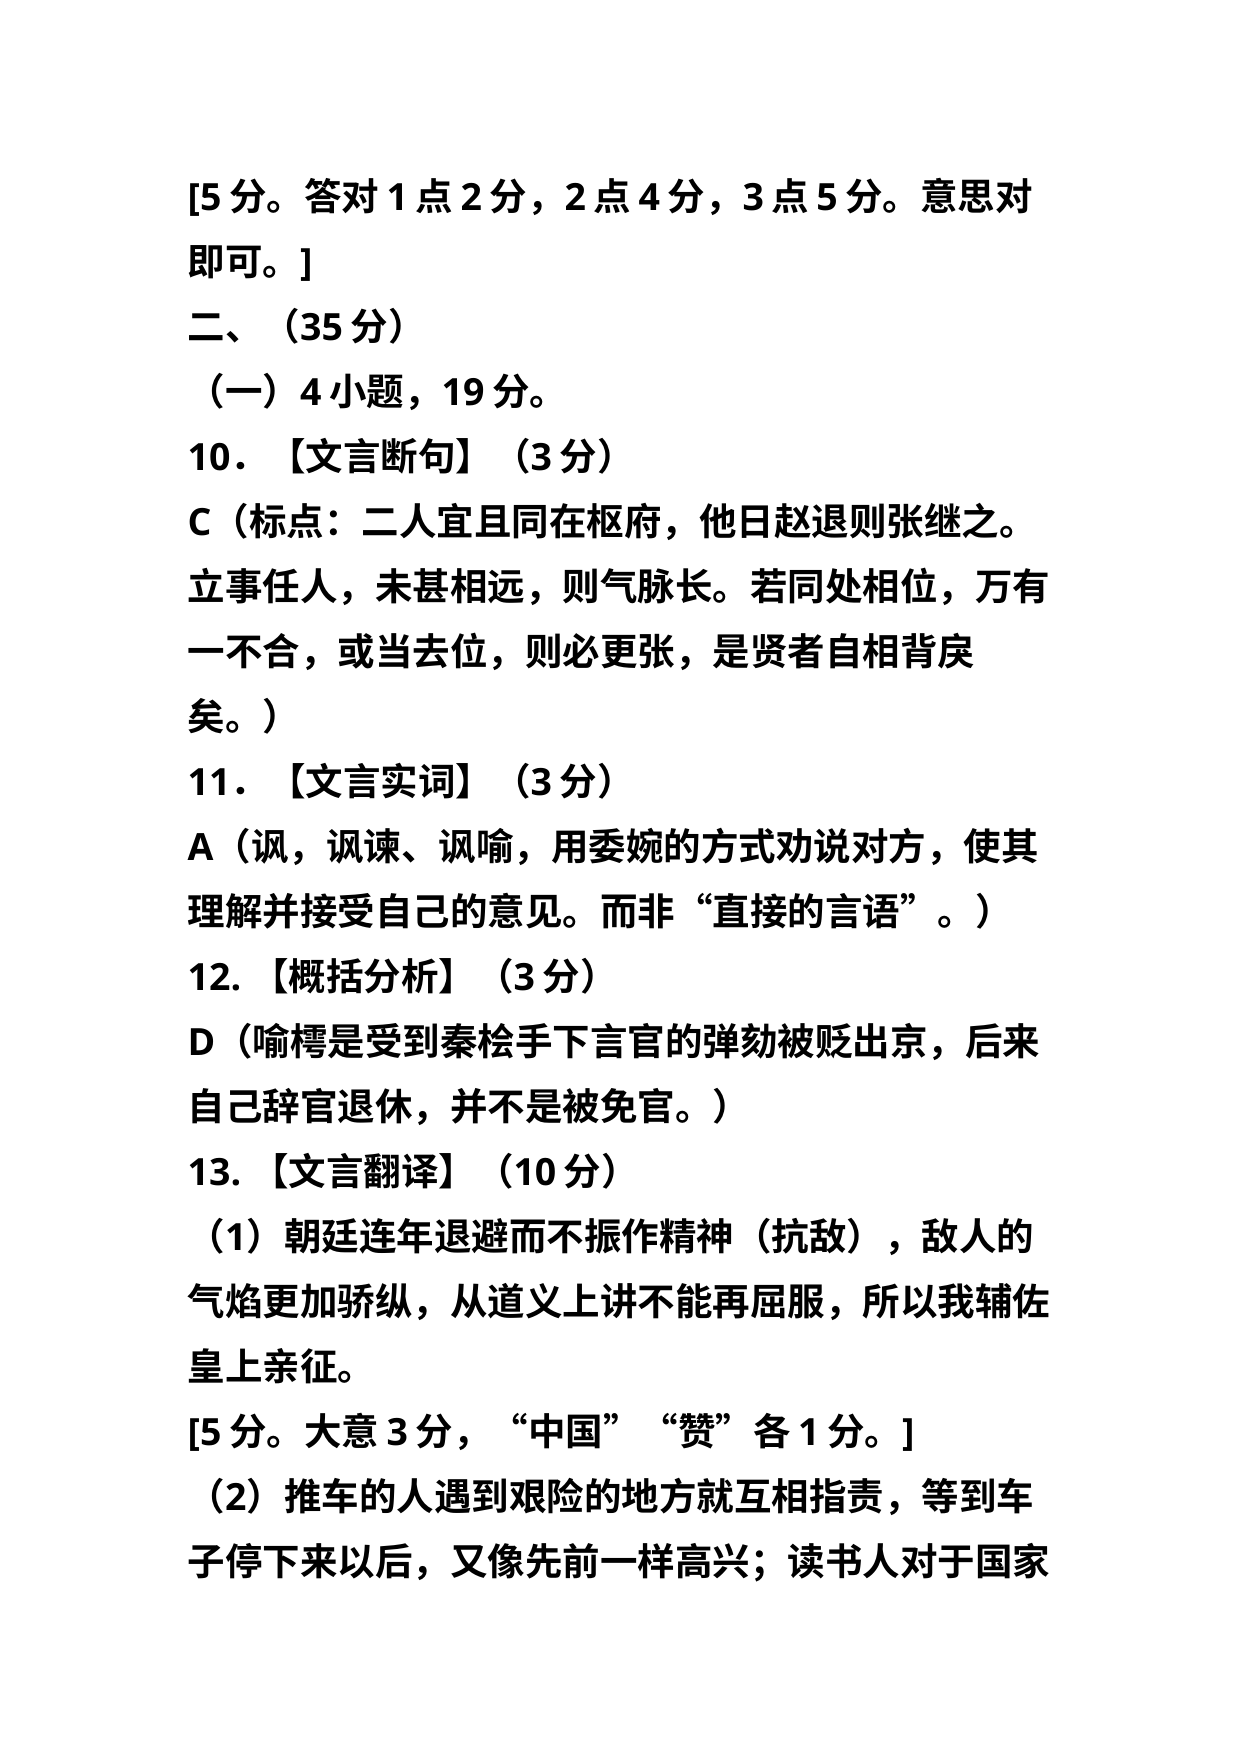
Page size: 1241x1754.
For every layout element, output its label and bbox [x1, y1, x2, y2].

text [187, 162, 1053, 1592]
